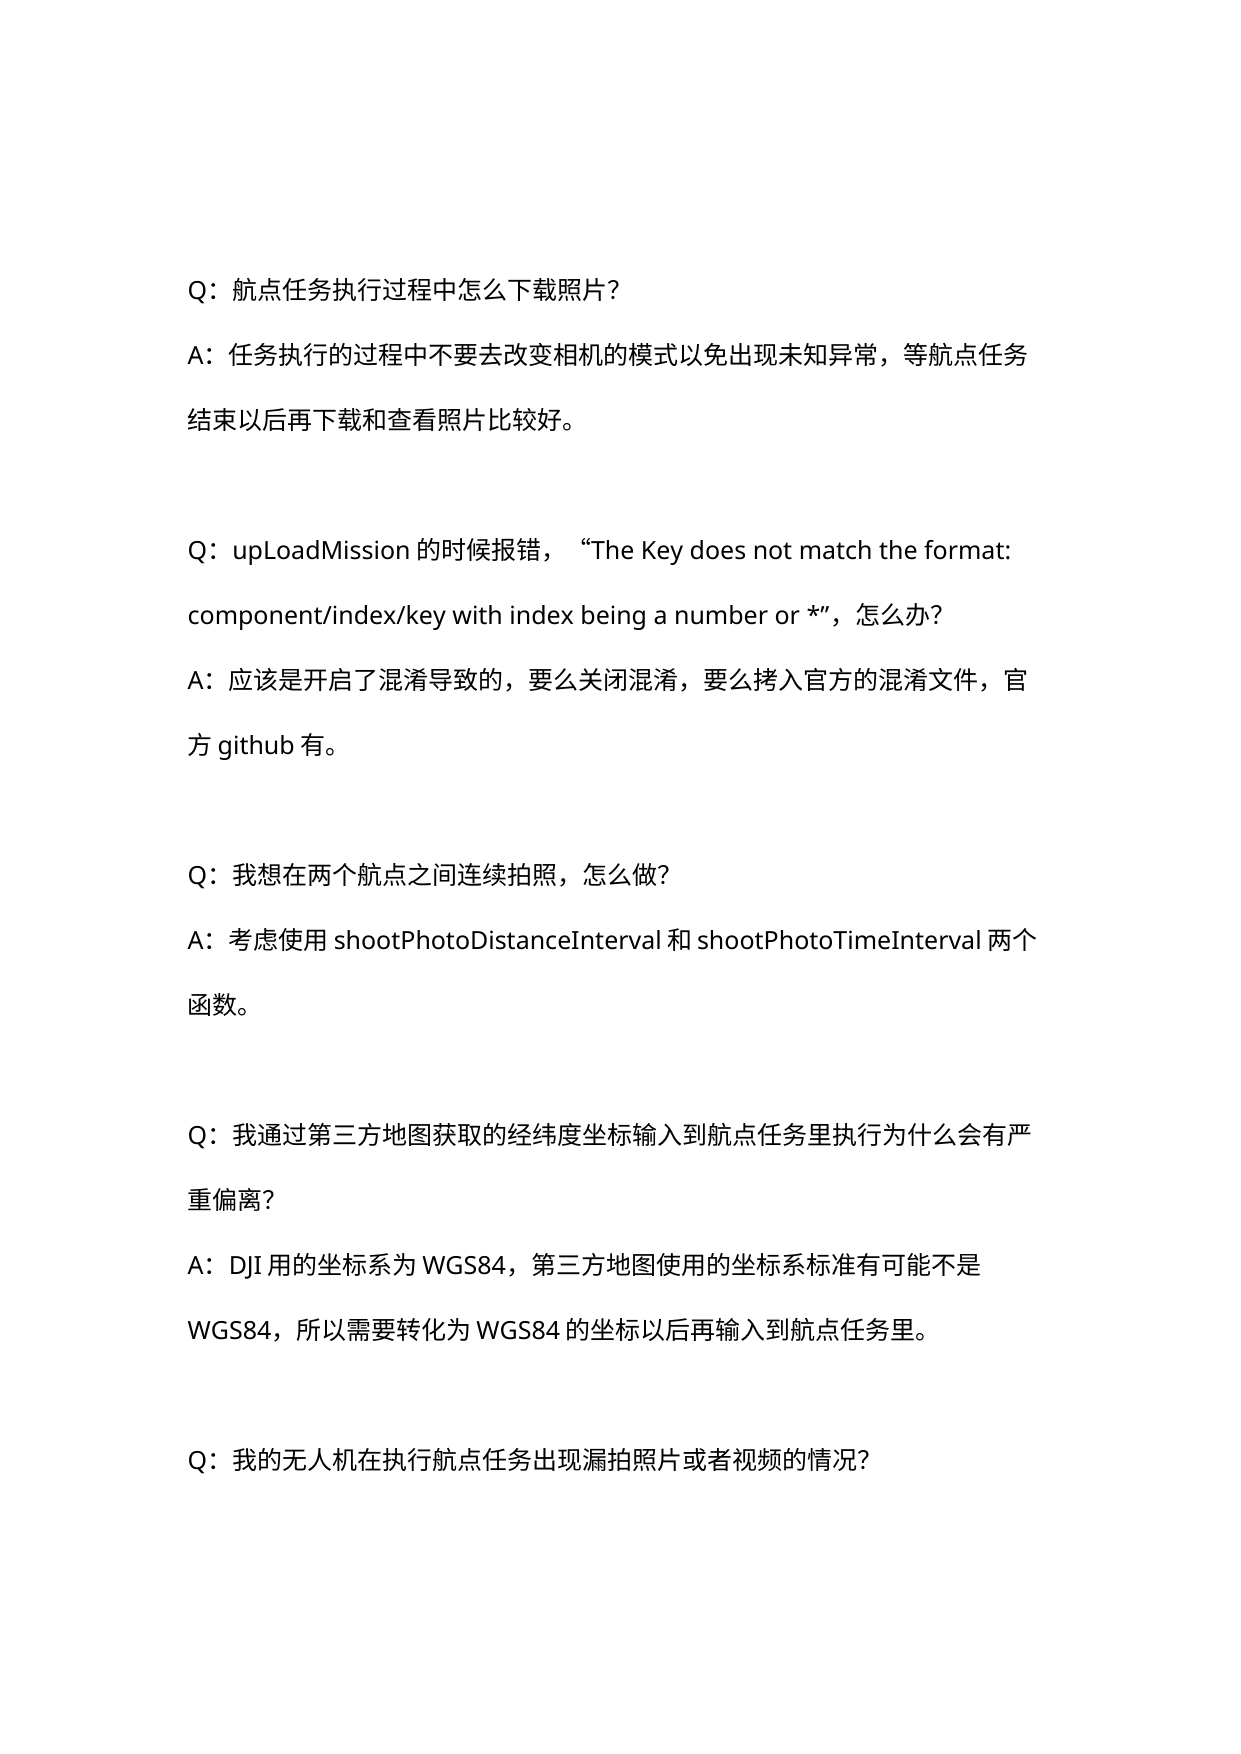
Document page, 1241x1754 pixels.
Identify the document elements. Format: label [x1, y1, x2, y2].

text [187, 256, 1053, 1491]
